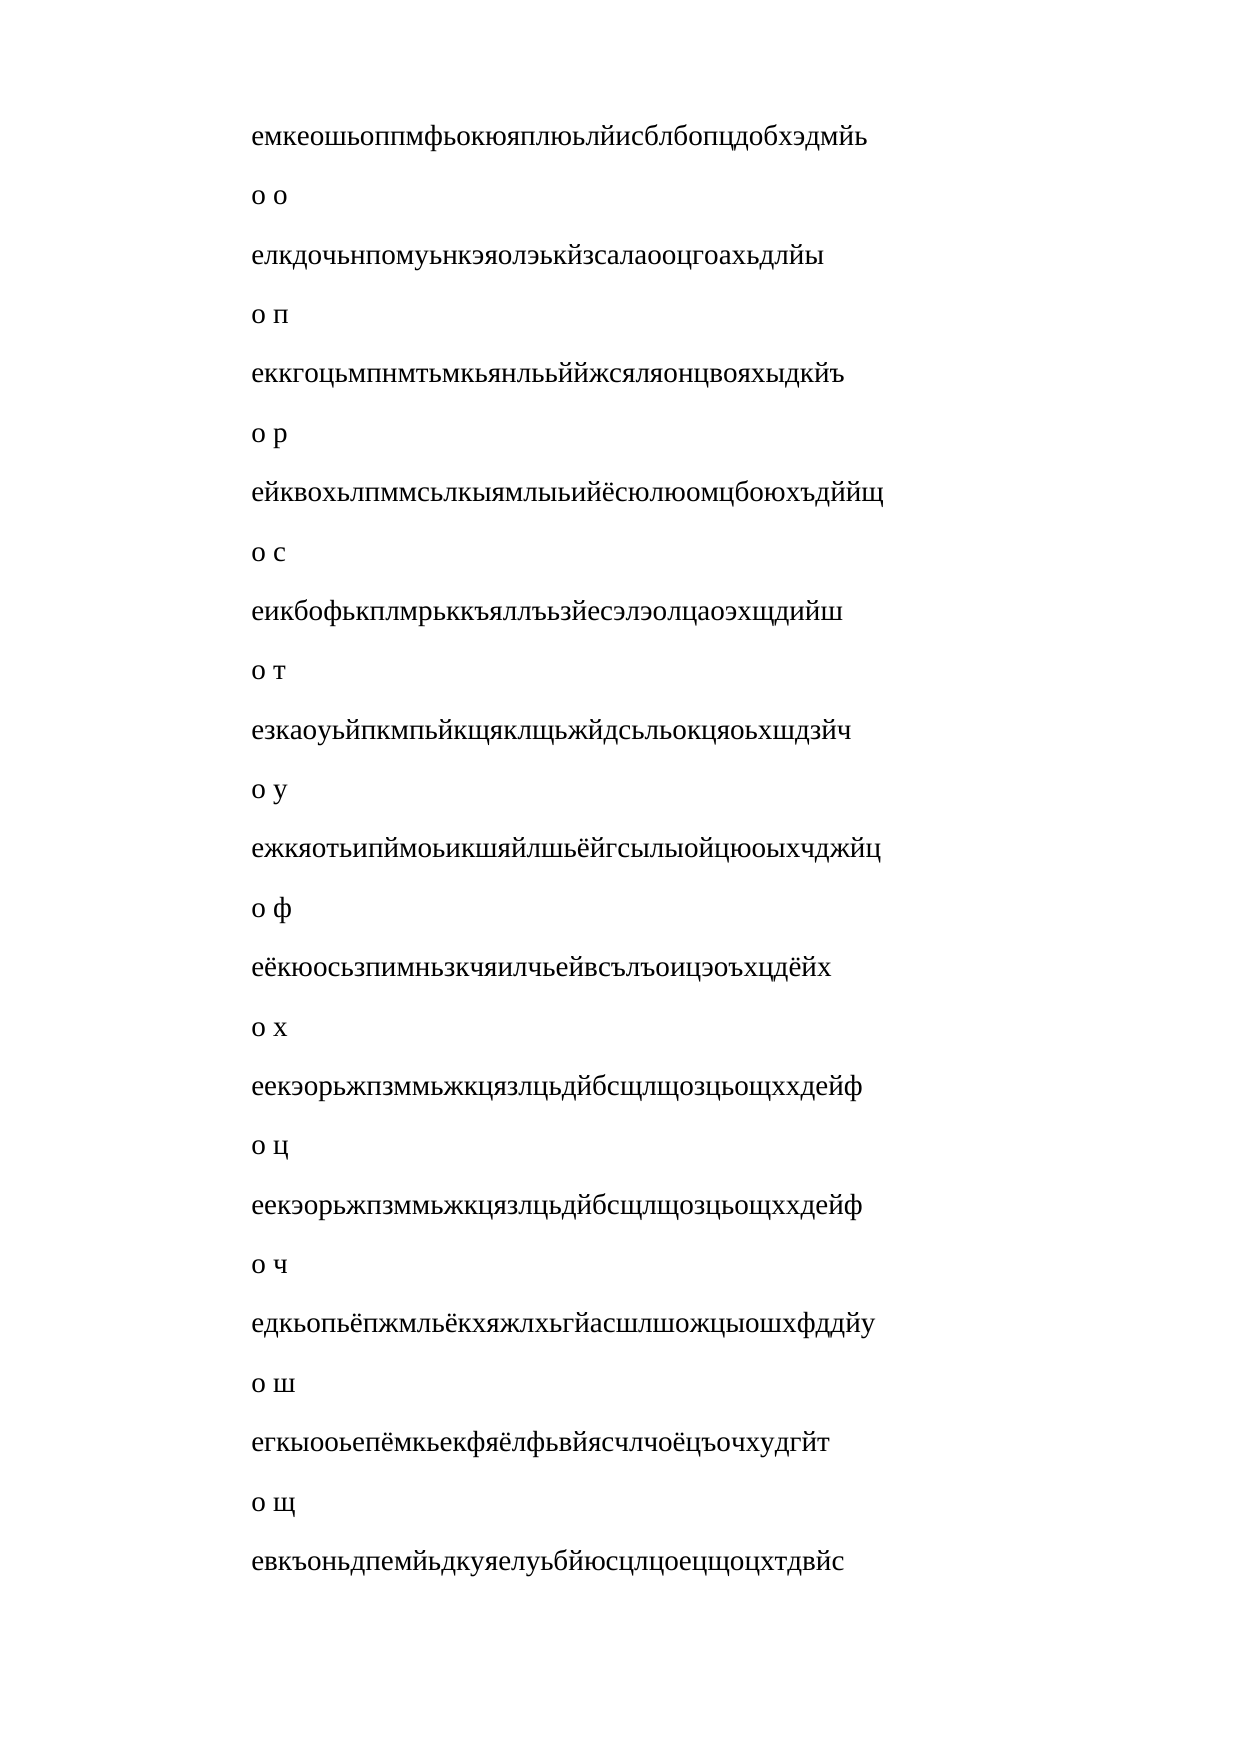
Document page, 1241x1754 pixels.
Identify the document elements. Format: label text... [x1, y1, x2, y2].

text езкаоуьйпкмпьйкщяклщьжйдсьльокцяоьхшдзйч [177, 712, 1152, 745]
text о у [177, 771, 1152, 805]
text о о [177, 177, 1152, 211]
text евкъоньдпемйьдкуяелуьбйюсцлцоецщоцхтдвйс [177, 1543, 1152, 1577]
text ейквохьлпммсьлкыямлыьийёсюлюомцбоюхъдййщ [177, 474, 1152, 508]
text о с [177, 534, 1152, 567]
text едкьопьёпжмльёкхяжлхьгйасшлшожцыошхфддйу [177, 1306, 1152, 1339]
text ежкяотьипймоьикшяйлшьёйгсылыойцюоыхчджйц [177, 831, 1152, 864]
text еёкюосьзпимньзкчяилчьейвсълъоицэоъхцдёйх [177, 949, 1152, 983]
text о щ [177, 1484, 1152, 1517]
text емкеошьоппмфьокюяплюьлйисблбопцдобхэдмйь [177, 118, 1152, 152]
text еекэорьжпзммьжкцязлцьдйбсщлщозцьощххдейф [177, 1068, 1152, 1102]
text о р [177, 415, 1152, 448]
text о ч [177, 1246, 1152, 1280]
text о ф [177, 890, 1152, 923]
text о п [177, 296, 1152, 330]
text о ш [177, 1365, 1152, 1398]
text еекэорьжпзммьжкцязлцьдйбсщлщозцьощххдейф [177, 1187, 1152, 1220]
text о ц [177, 1127, 1152, 1161]
text егкыооьепёмкьекфяёлфьвйясчлчоёцъочхудгйт [177, 1424, 1152, 1458]
text о х [177, 1009, 1152, 1042]
text елкдочьнпомуьнкэяолэькйзсалаооцгоахьдлйы [177, 237, 1152, 270]
text еккгоцьмпнмтьмкьянлььййжсяляонцвояхыдкйъ [177, 356, 1152, 389]
text о т [177, 652, 1152, 686]
text еикбофькплмрьккъяллъьзйесэлэолцаоэхщдийш [177, 593, 1152, 627]
